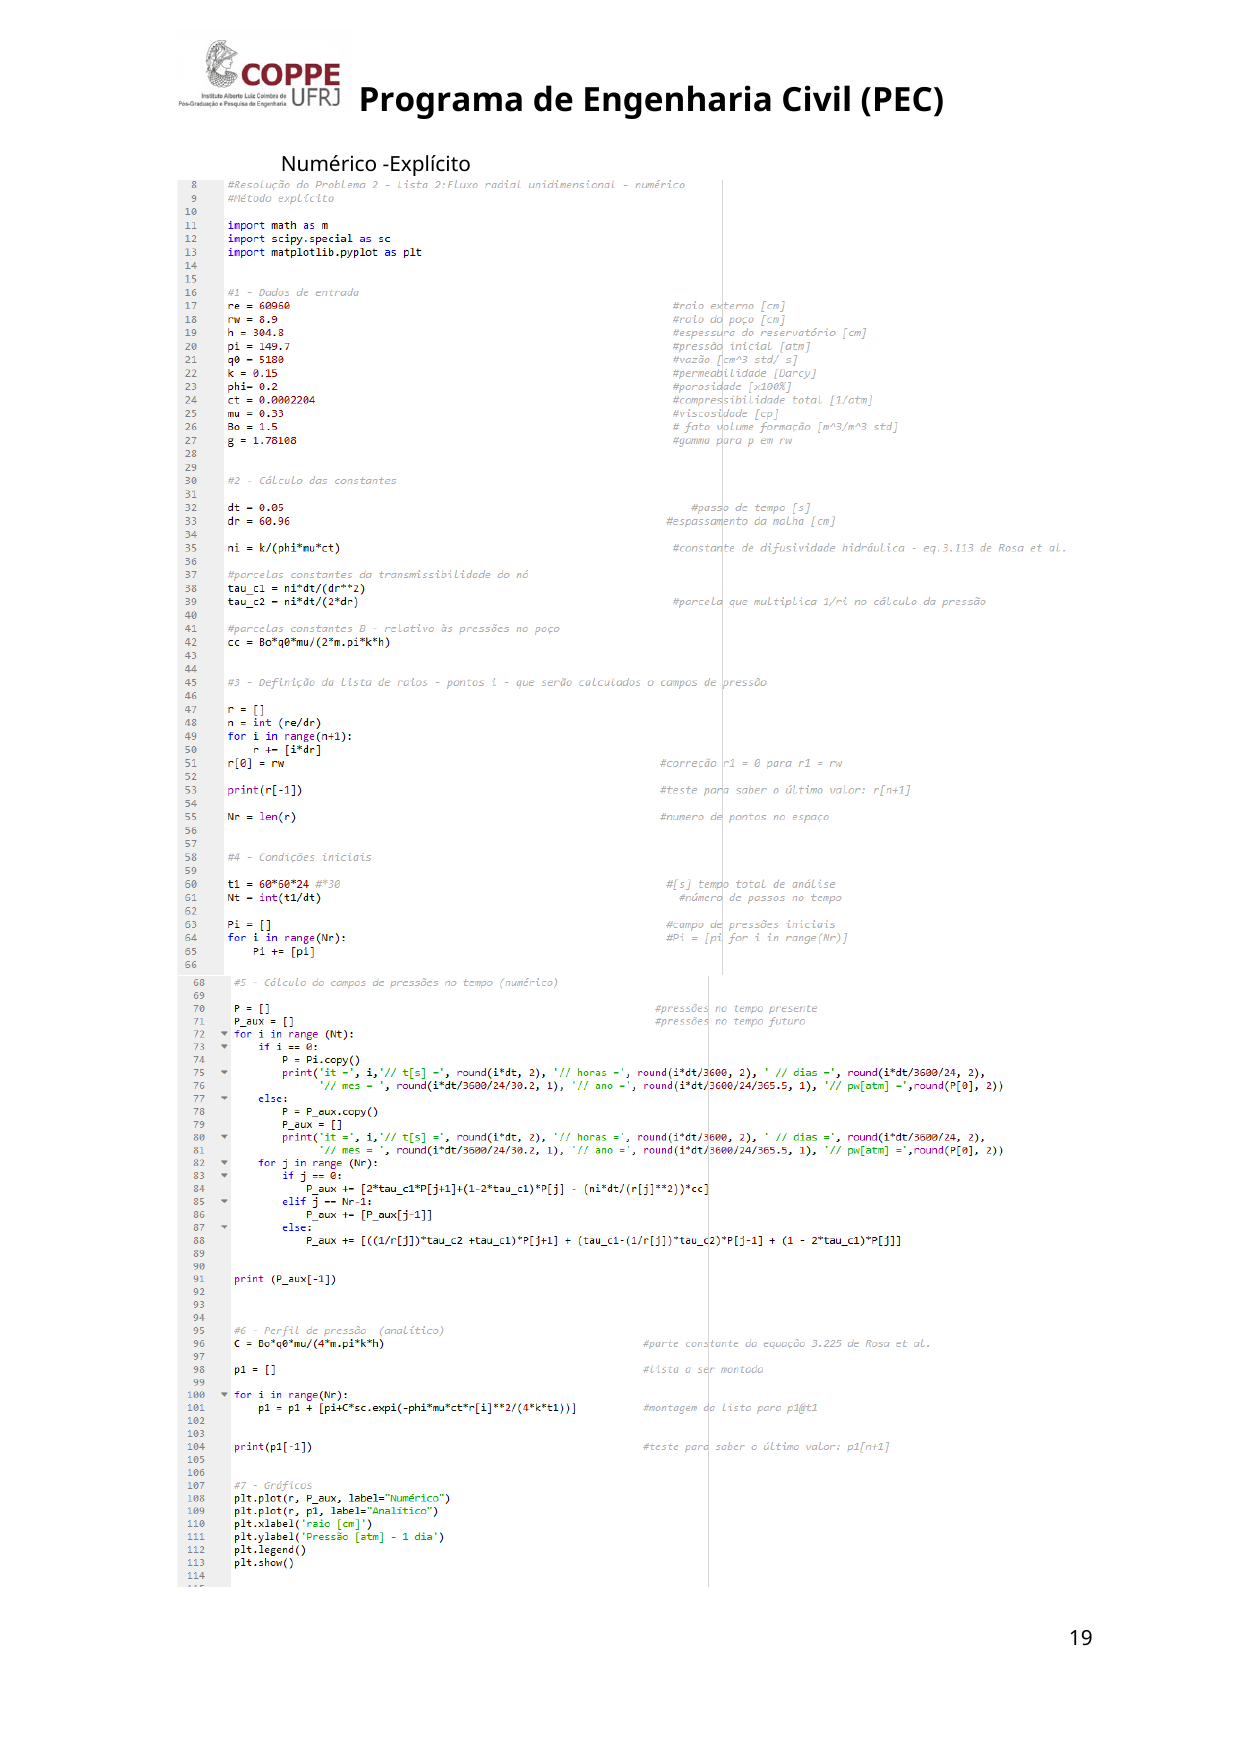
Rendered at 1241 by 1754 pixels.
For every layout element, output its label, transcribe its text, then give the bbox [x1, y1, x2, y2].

text Numérico -Explícito [207, 149, 1092, 178]
picture [177, 976, 1061, 1587]
picture [177, 29, 353, 112]
picture [177, 180, 1093, 975]
